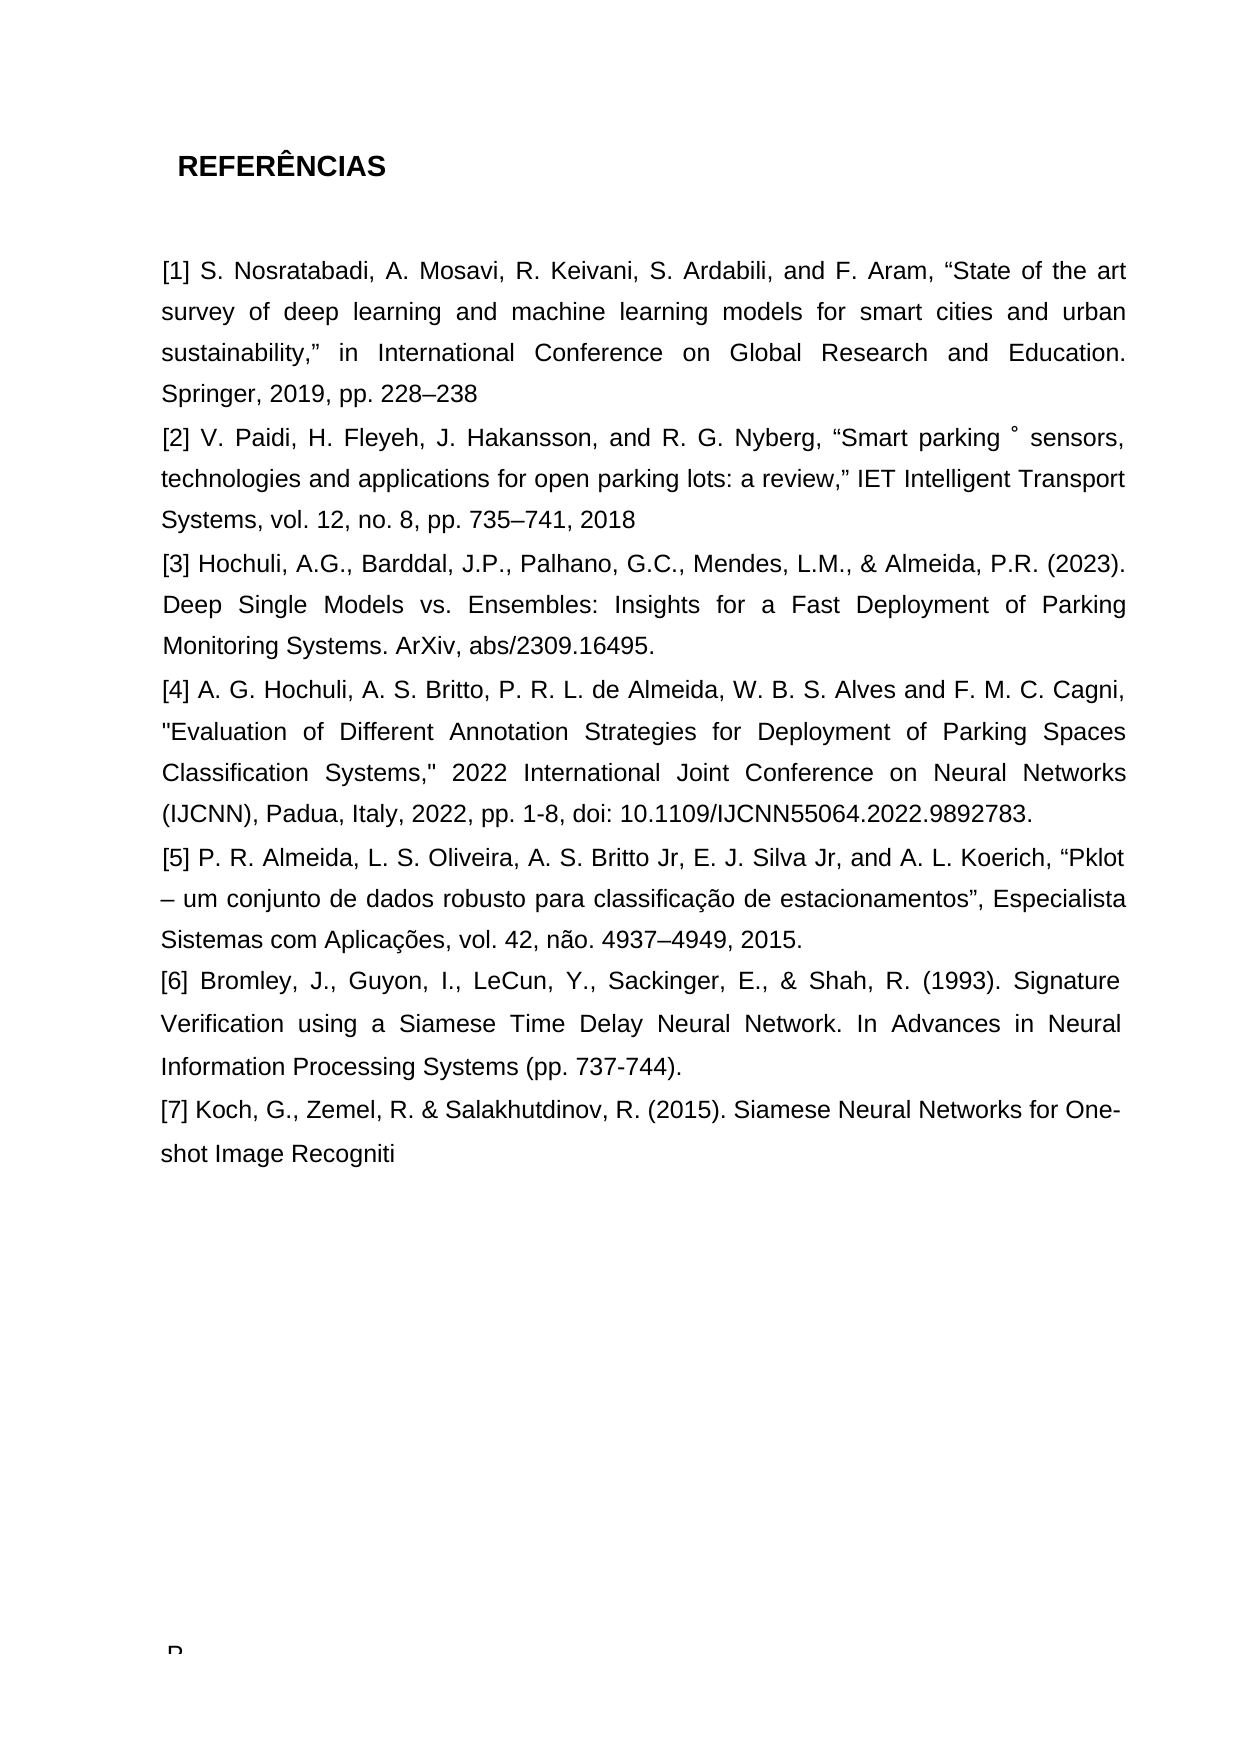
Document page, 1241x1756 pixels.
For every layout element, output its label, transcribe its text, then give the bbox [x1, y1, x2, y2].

text [1] S. Nosratabadi, A. Mosavi, R. Keivani, S. Ardabili, and F. Aram, “State of the art survey of deep learning and machine learning models for smart cities and urban sustainability,” in International Conference on Global Research and Education. Springer, 2019, pp. 228–238 [161, 256, 1127, 408]
text [3] Hochuli, A.G., Barddal, J.P., Palhano, G.C., Mendes, L.M., & Almeida, P.R. (2023). Deep Single Models vs. Ensembles: Insights for a Fast Deployment of Parking Monitoring Systems. ArXiv, abs/2309.16495. [162, 549, 1128, 660]
text [6] Bromley, J., Guyon, I., LeCun, Y., Sackinger, E., & Shah, R. (1993). Signature Verification using a Siamese Time Delay Neural Network. In Advances in Neural Information Processing Systems (pp. 737-744). [160, 966, 1123, 1081]
text [2] V. Paidi, H. Fleyeh, J. Hakansson, and R. G. Nyberg, “Smart parking ˚ sensors, technologies and applications for open parking lots: a review,” IET Intelligent Transport Systems, vol. 12, no. 8, pp. 735–741, 2018 [161, 423, 1127, 534]
text [5] P. R. Almeida, L. S. Oliveira, A. S. Britto Jr, E. J. Silva Jr, and A. L. Koerich, “Pklot – um conjunto de dados robusto para classificação de estacionamentos”, Especialista Sistemas com Aplicações, vol. 42, não. 4937–4949, 2015. [160, 843, 1127, 954]
text [7] Koch, G., Zemel, R. & Salakhutdinov, R. (2015). Siamese Neural Networks for One-shot Image Recogniti [160, 1096, 1123, 1167]
subtitle REFERÊNCIAS [177, 149, 1169, 182]
text [4] A. G. Hochuli, A. S. Britto, P. R. L. de Almeida, W. B. S. Alves and F. M. C. Cagni, "Evaluation of Different Annotation Strategies for Deployment of Parking Spaces Classification Systems," 2022 International Joint Conference on Neural Networks (IJCNN), Padua, Italy, 2022, pp. 1-8, doi: 10.1109/IJCNN55064.2022.9892783. [162, 676, 1128, 827]
